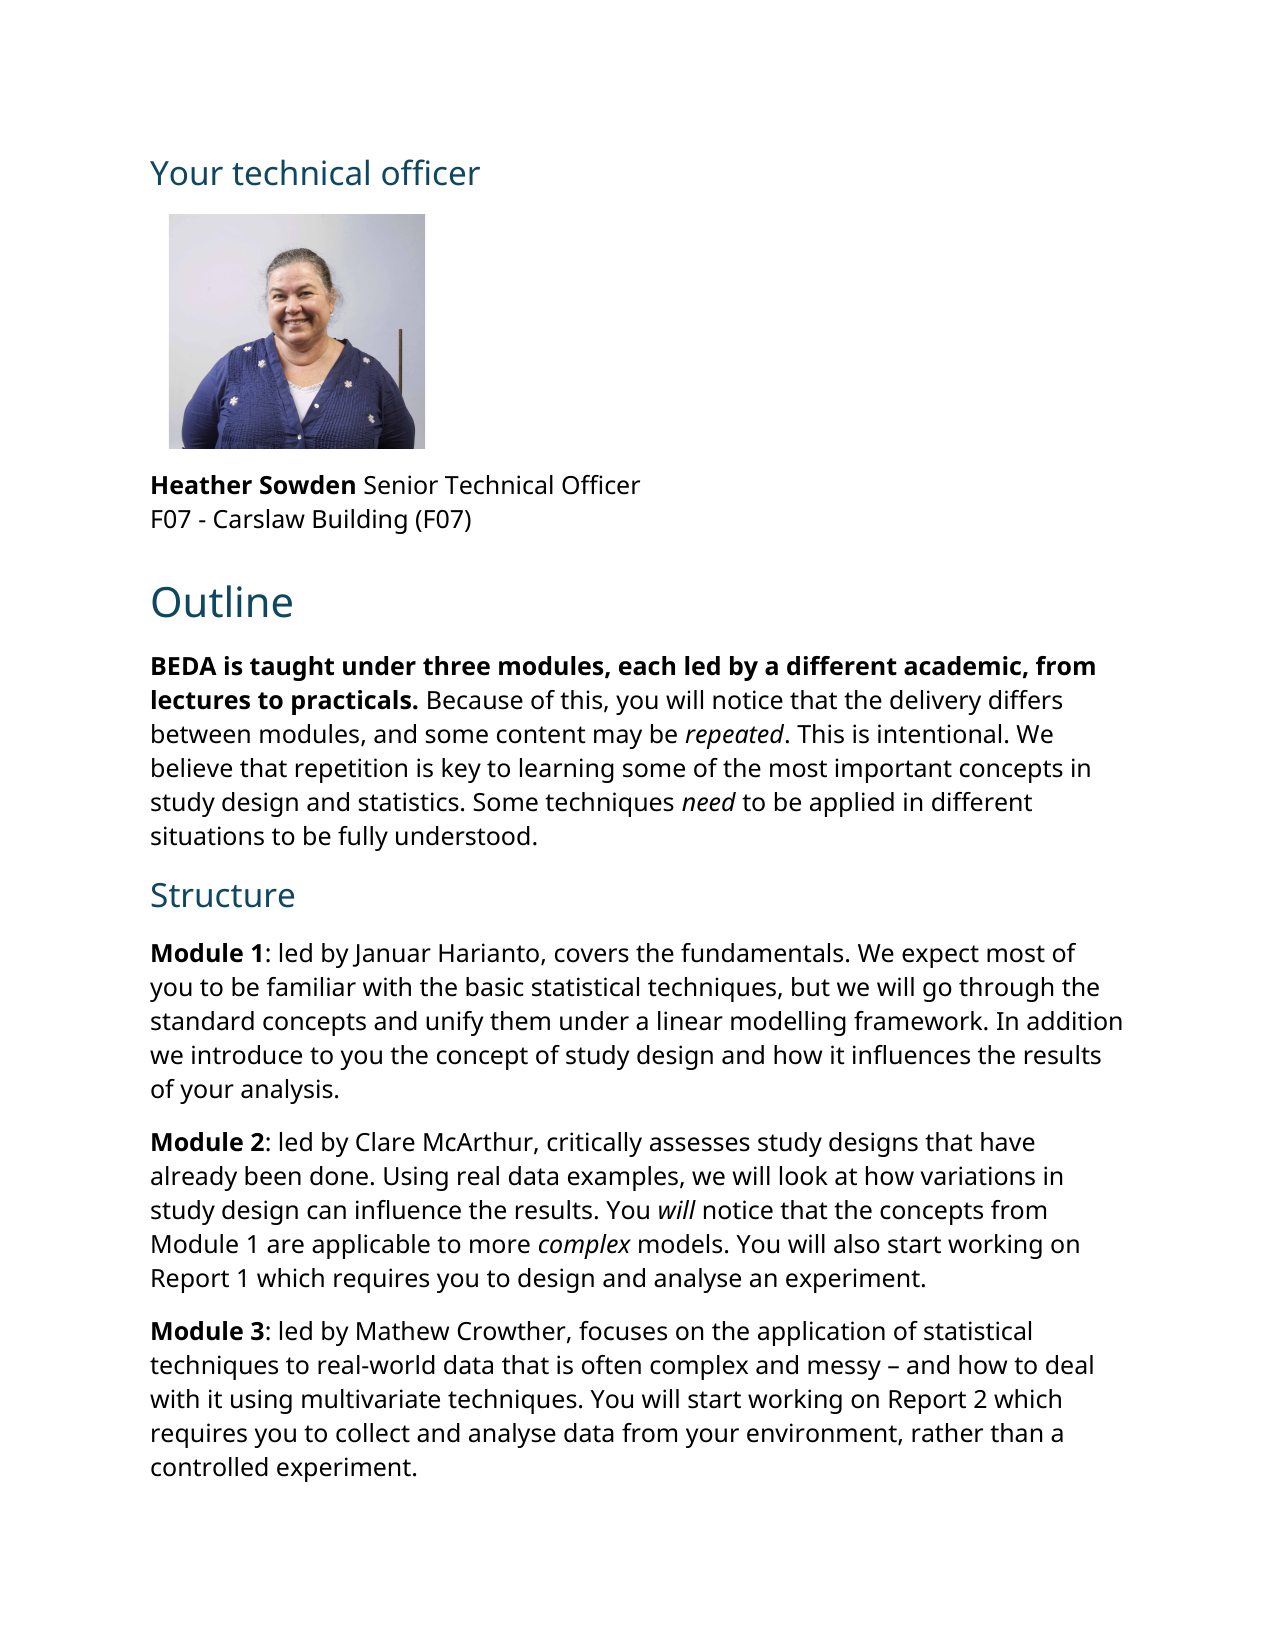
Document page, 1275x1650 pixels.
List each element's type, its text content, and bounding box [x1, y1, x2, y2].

text Module 2: led by Clare McArthur, critically assesses study designs that have already been done. Using real data examples, we will look at how variations in study design can influence the results. You will notice that the concepts from Module 1 are applicable to more complex models. You will also start working on Report 1 which requires you to design and analyse an experiment. [150, 1125, 1125, 1295]
text Heather Sowden Senior Technical Officer F07 - Carslaw Building (F07) [150, 467, 1125, 535]
text Module 1: led by Januar Harianto, covers the fundamentals. We expect most of you to be familiar with the basic statistical techniques, but we will go through the standard concepts and unify them under a linear modelling framework. In addition we introduce to you the concept of study design and how it influences the results of your analysis. [150, 936, 1125, 1106]
subtitle Structure [150, 872, 1125, 917]
text Module 3: led by Mathew Crowther, focuses on the application of statistical techniques to real-world data that is often complex and messy – and how to deal with it using multivariate techniques. You will start working on Report 2 which requires you to collect and analyse data from your environment, rather than a controlled experiment. [150, 1314, 1125, 1484]
subtitle Outline [150, 573, 1125, 630]
picture [168, 214, 426, 449]
text BEDA is taught under three modules, each led by a different academic, from lectures to practicals. Because of this, you will notice that the delivery differs between modules, and some content may be repeated. This is intentional. We believe that repetition is key to learning some of the most important concepts in study design and statistics. Some techniques need to be applied in different situations to be fully understood. [150, 648, 1125, 853]
subtitle Your technical officer [150, 150, 1125, 195]
